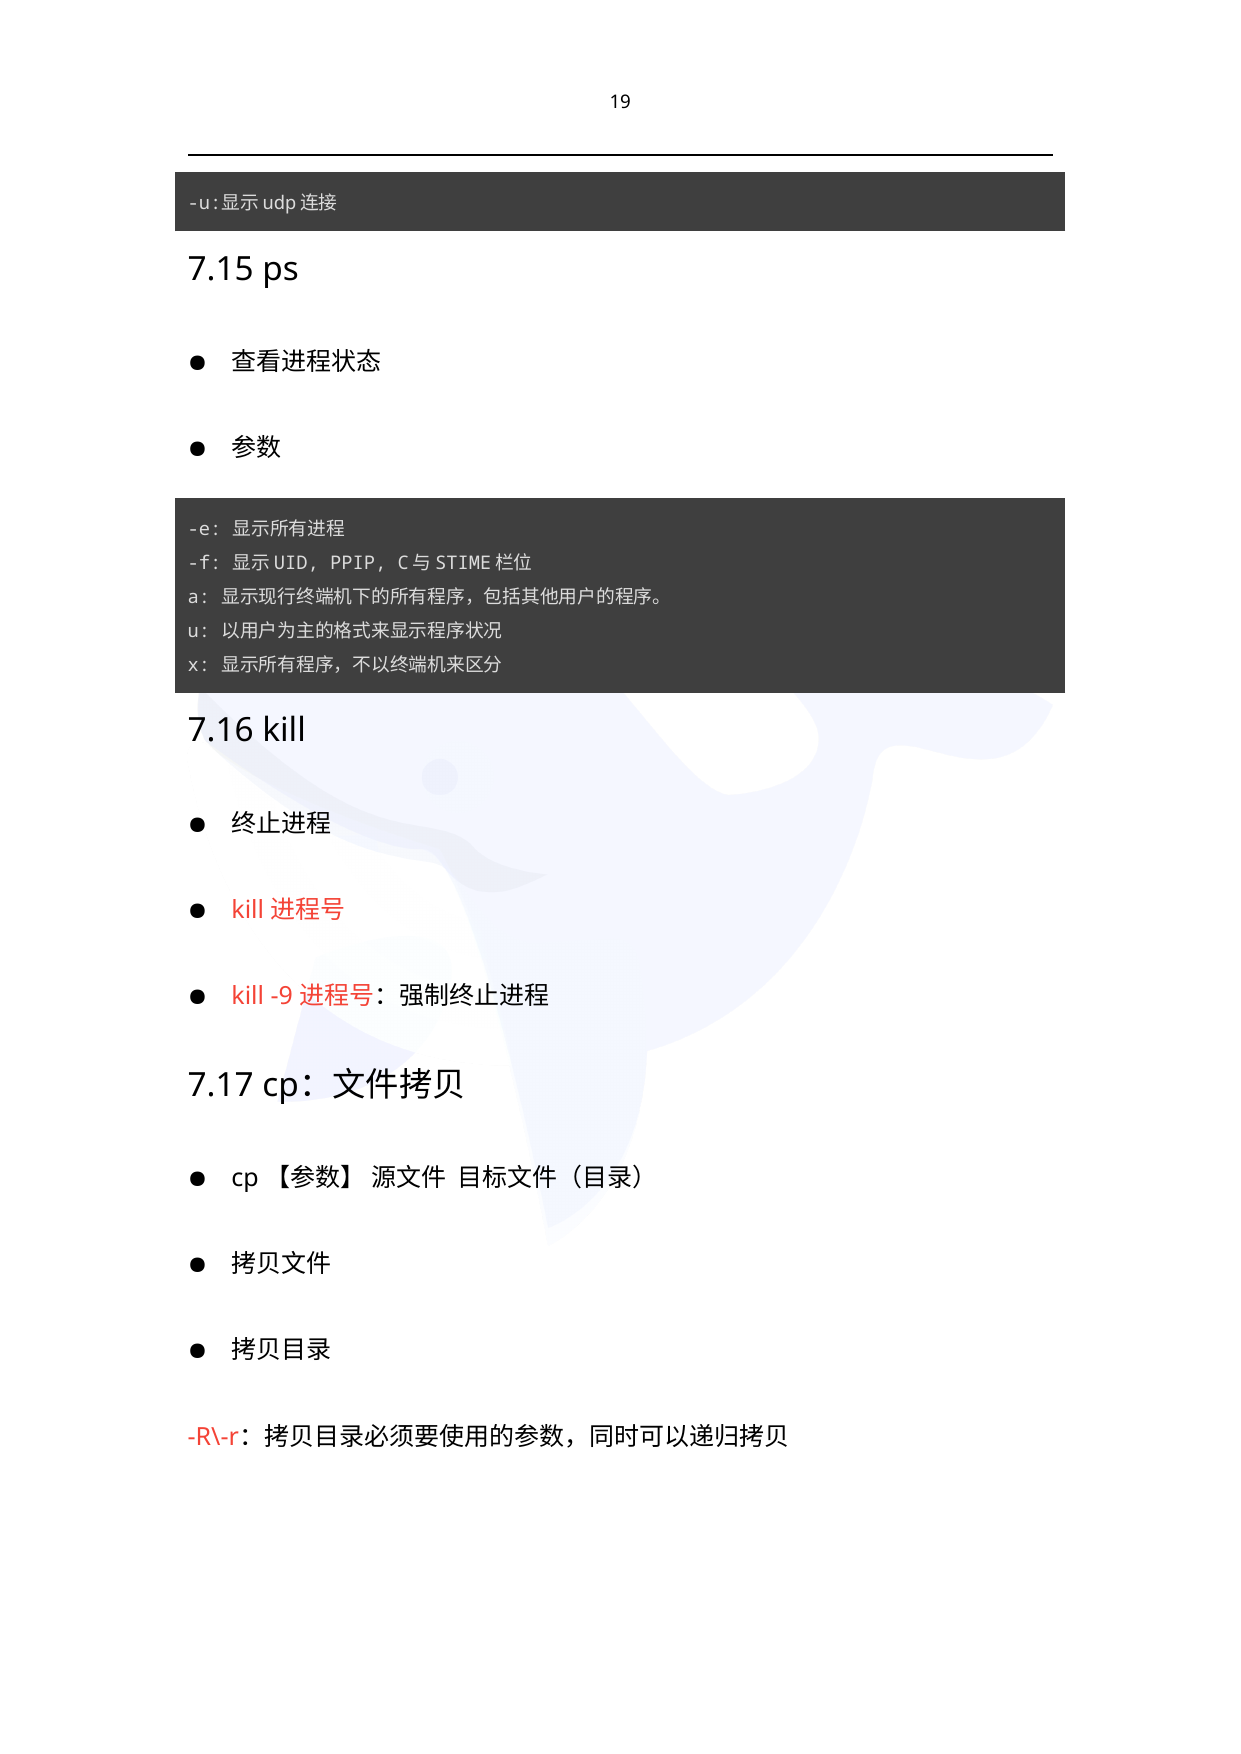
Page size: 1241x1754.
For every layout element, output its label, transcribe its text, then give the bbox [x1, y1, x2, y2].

text -f: 显示UID, PPIP, C与STIME栏位 [188, 544, 1053, 578]
list 参数 [187, 412, 1053, 480]
list 拷贝目录 [187, 1314, 1053, 1382]
subtitle 7.17 cp：文件拷贝 [187, 1048, 1053, 1116]
list cp 【参数】 源文件 目标文件（目录） [187, 1142, 1053, 1210]
subtitle 7.16 kill [187, 695, 1053, 763]
text -e: 显示所有进程 [188, 511, 1053, 544]
subtitle 7.15 ps [187, 233, 1053, 301]
list 查看进程状态 [187, 326, 1053, 394]
list kill 进程号 [187, 874, 1053, 942]
list kill -9 进程号：强制终止进程 [187, 960, 1053, 1028]
text -u:显示udp连接 [188, 185, 1053, 219]
text x: 显示所有程序，不以终端机来区分 [188, 634, 1053, 680]
list 终止进程 [187, 788, 1053, 856]
list 拷贝文件 [187, 1228, 1053, 1296]
text u: 以用户为主的格式来显示程序状况 [188, 612, 1053, 634]
text a: 显示现行终端机下的所有程序，包括其他用户的程序。 [188, 578, 1053, 612]
text -R\-r：拷贝目录必须要使用的参数，同时可以递归拷贝 [187, 1400, 1053, 1468]
